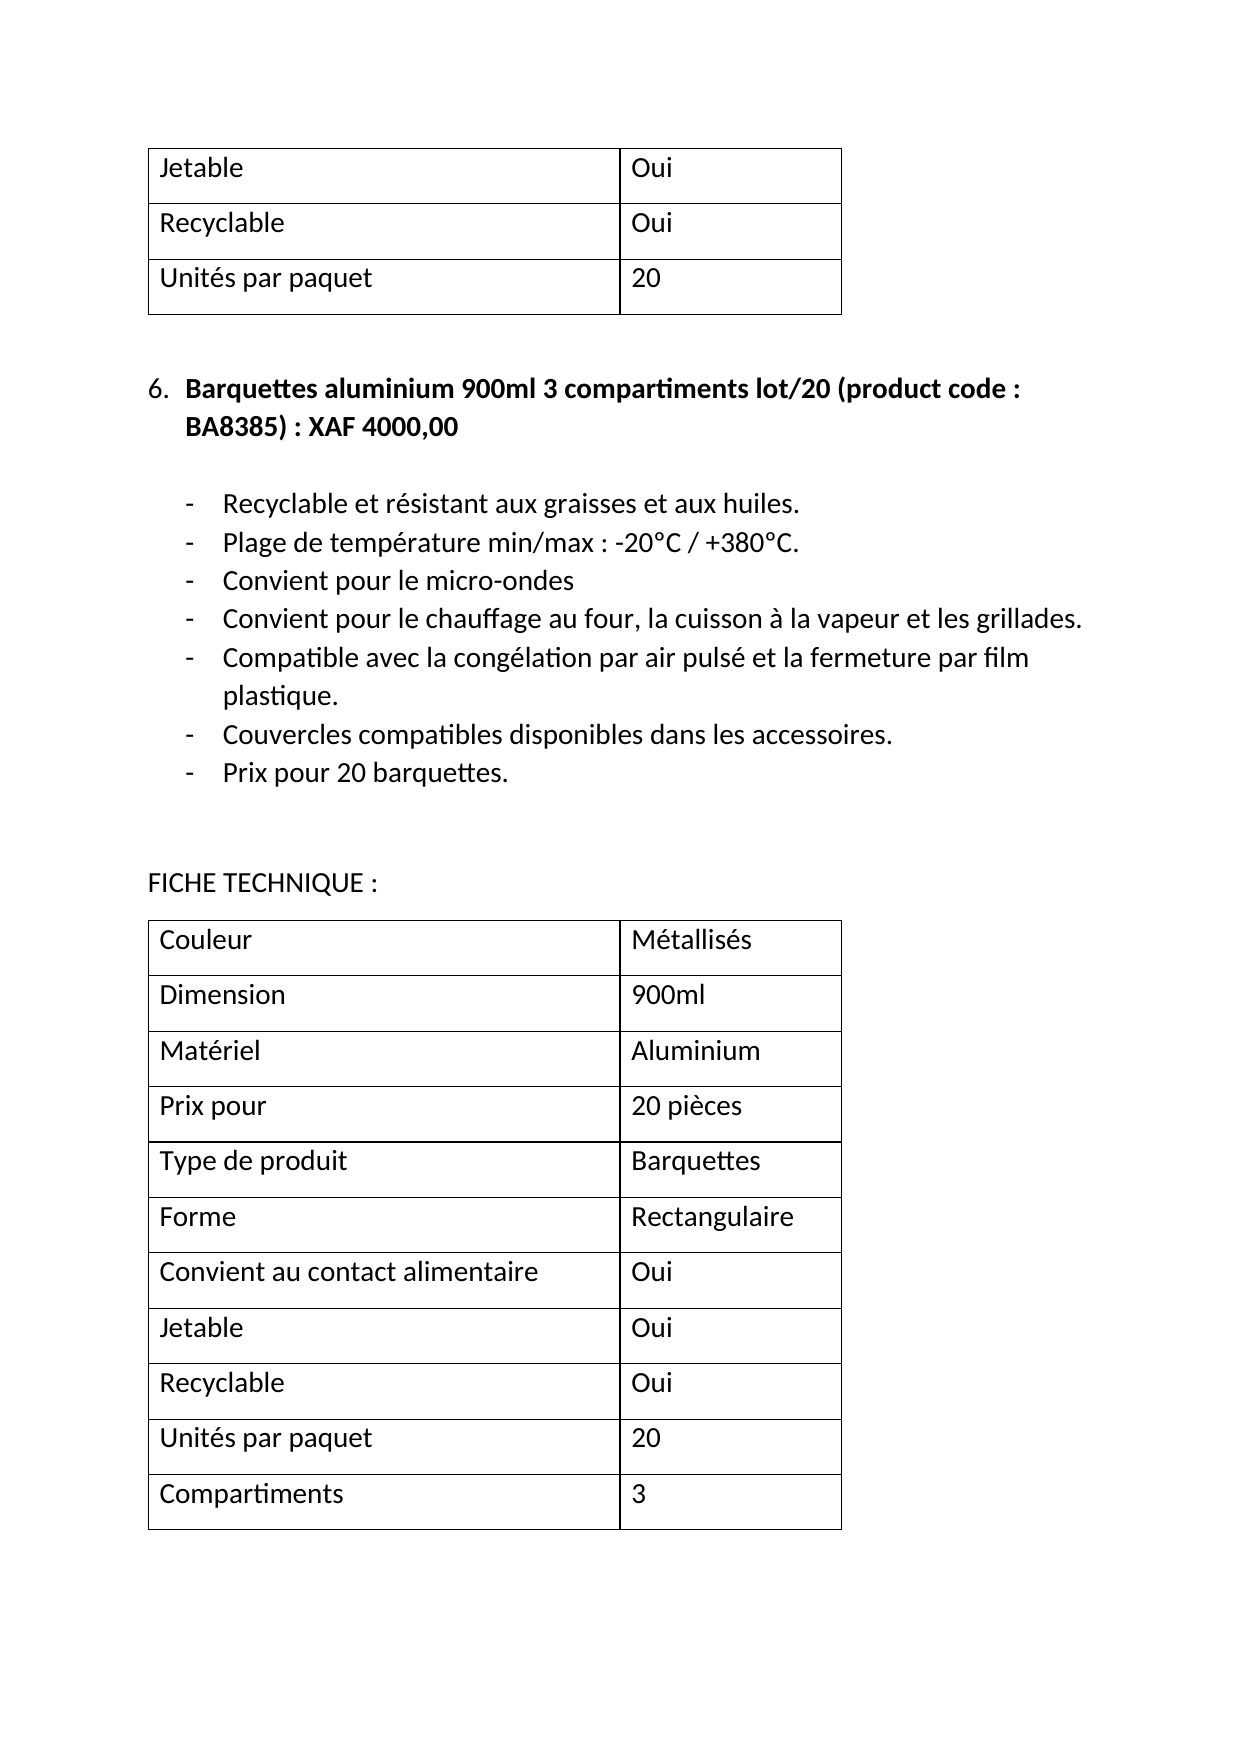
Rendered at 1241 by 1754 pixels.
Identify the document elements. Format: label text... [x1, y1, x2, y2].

table_cell Forme [149, 1198, 619, 1252]
table_cell Oui [621, 1364, 841, 1418]
table_cell 20 pièces [621, 1087, 841, 1141]
table_cell Type de produit [149, 1143, 619, 1197]
table_cell Aluminium [621, 1032, 841, 1086]
list Convient pour le micro-ondes [185, 562, 1093, 598]
table_cell Oui [621, 149, 841, 203]
table_cell Oui [621, 1309, 841, 1363]
table_cell Convient au contact alimentaire [149, 1253, 619, 1308]
table_cell Barquettes [621, 1143, 841, 1197]
table_cell Unités par paquet [149, 1420, 619, 1474]
table_cell Recyclable [149, 1364, 619, 1418]
text FICHE TECHNIQUE : [148, 864, 1093, 900]
list Compatible avec la congélation par air pulsé et la fermeture par film plastique. [185, 639, 1093, 713]
table_header Couleur [149, 921, 619, 975]
table_cell Jetable [149, 149, 619, 203]
table_cell Matériel [149, 1032, 619, 1086]
table_cell Rectangulaire [621, 1198, 841, 1252]
list Couvercles compatibles disponibles dans les accessoires. [185, 716, 1093, 752]
list Plage de température min/max : -20ºC / +380ºC. [185, 524, 1093, 559]
table_cell Recyclable [149, 204, 619, 258]
list Prix pour 20 barquettes. [185, 754, 1093, 790]
table_header Métallisés [621, 921, 841, 975]
list Recyclable et résistant aux graisses et aux huiles. [185, 485, 1093, 521]
table_cell Compartiments [149, 1475, 619, 1529]
table_cell Dimension [149, 976, 619, 1031]
list Convient pour le chauffage au four, la cuisson à la vapeur et les grillades. [185, 601, 1093, 636]
table_cell Oui [621, 1253, 841, 1308]
table_cell Unités par paquet [149, 260, 619, 314]
table_cell 900ml [621, 976, 841, 1031]
list Barquettes aluminium 900ml 3 compartiments lot/20 (product code : BA8385) : XAF 4000,00 [148, 370, 1093, 444]
table_cell 20 [621, 260, 841, 314]
table_cell Jetable [149, 1309, 619, 1363]
table_cell Prix pour [149, 1087, 619, 1141]
table_cell Oui [621, 204, 841, 258]
table_cell 3 [621, 1475, 841, 1529]
table_cell 20 [621, 1420, 841, 1474]
